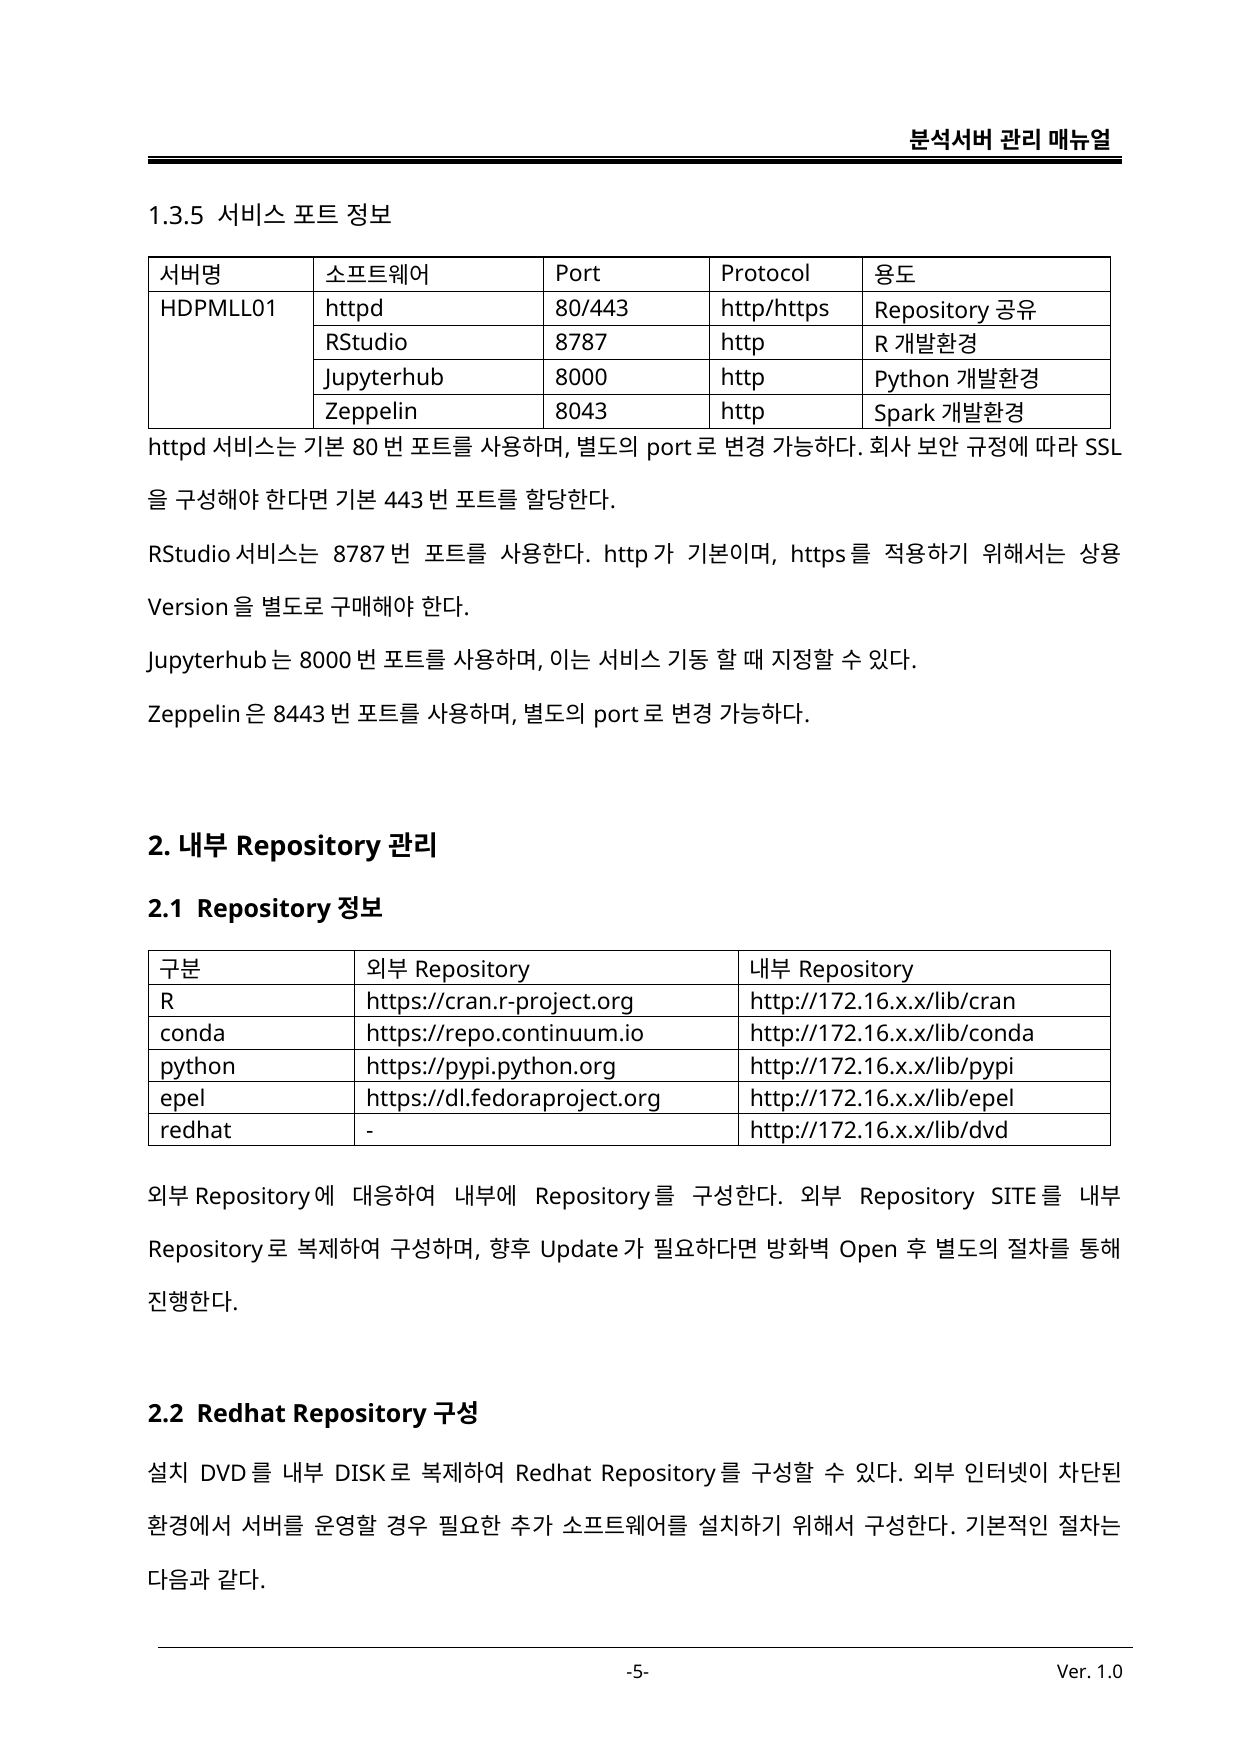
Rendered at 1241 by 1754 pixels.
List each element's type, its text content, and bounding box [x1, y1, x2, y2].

table_cell http://172.16.x.x/lib/pypi [739, 1050, 1110, 1081]
table_header 외부 Repository [355, 951, 738, 984]
table_cell - [355, 1114, 738, 1145]
table_cell Spark 개발환경 [863, 395, 1110, 428]
text Zeppelin은 8443번 포트를 사용하며, 별도의 port로 변경 가능하다. [148, 696, 1122, 729]
table_header 용도 [863, 258, 1110, 291]
table_cell http [710, 360, 862, 394]
table_cell R [149, 985, 354, 1016]
table_cell 80/443 [544, 292, 709, 325]
table_header 소프트웨어 [314, 258, 543, 291]
table_header 내부 Repository [739, 951, 1110, 984]
table_cell R 개발환경 [863, 326, 1110, 359]
table_cell conda [149, 1017, 354, 1048]
table_cell HDPMLL01 [149, 292, 313, 428]
table_cell 8043 [544, 395, 709, 428]
table_cell 8787 [544, 326, 709, 359]
table_cell http/https [710, 292, 862, 325]
text 외부Repository에 대응하여 내부에 Repository를 구성한다. 외부 Repository SITE를 내부 Repository로 복제하여 구성하며, 향후 Update가 필요하다면 방화벽 Open 후 별도의 절차를 통해 진행한다. [148, 1178, 1122, 1317]
table_cell https://repo.continuum.io [355, 1017, 738, 1048]
table_header Port [544, 258, 709, 291]
table_cell http://172.16.x.x/lib/conda [739, 1017, 1110, 1048]
table_cell http://172.16.x.x/lib/cran [739, 985, 1110, 1016]
table_cell https://pypi.python.org [355, 1050, 738, 1081]
table_cell python [149, 1050, 354, 1081]
table_cell Repository 공유 [863, 292, 1110, 325]
table_cell epel [149, 1082, 354, 1113]
table_cell http [710, 326, 862, 359]
text httpd 서비스는 기본 80번 포트를 사용하며, 별도의 port로 변경 가능하다. 회사 보안 규정에 따라 SSL을 구성해야 한다면 기본 443번 포트를 할당한다. [148, 429, 1122, 516]
table_cell Zeppelin [314, 395, 543, 428]
subtitle Repository 정보 [148, 888, 1104, 924]
text 설치 DVD를 내부 DISK로 복제하여 Redhat Repository를 구성할 수 있다. 외부 인터넷이 차단된 환경에서 서버를 운영할 경우 필요한 추가 소프트웨어를 설치하기 위해서 구성한다. 기본적인 절차는 다음과 같다. [148, 1455, 1122, 1595]
table_cell httpd [314, 292, 543, 325]
table_cell http://172.16.x.x/lib/epel [739, 1082, 1110, 1113]
table_cell 8000 [544, 360, 709, 394]
table_cell http [710, 395, 862, 428]
table_cell https://cran.r-project.org [355, 985, 738, 1016]
table_cell https://dl.fedoraproject.org [355, 1082, 738, 1113]
subtitle Redhat Repository 구성 [148, 1394, 1104, 1430]
table_cell Jupyterhub [314, 360, 543, 394]
table_cell http://172.16.x.x/lib/dvd [739, 1114, 1110, 1145]
subtitle 내부 Repository 관리 [148, 824, 1122, 863]
text Jupyterhub는 8000번 포트를 사용하며, 이는 서비스 기동 할 때 지정할 수 있다. [148, 642, 1122, 676]
text RStudio서비스는 8787번 포트를 사용한다. http가 기본이며, https를 적용하기 위해서는 상용Version을 별도로 구매해야 한다. [148, 536, 1122, 622]
subtitle 서비스 포트 정보 [148, 195, 1122, 231]
table_header Protocol [710, 258, 862, 291]
table_header 구분 [149, 951, 354, 984]
table_header 서버명 [149, 258, 313, 291]
table_cell RStudio [314, 326, 543, 359]
table_cell redhat [149, 1114, 354, 1145]
table_cell Python 개발환경 [863, 360, 1110, 394]
